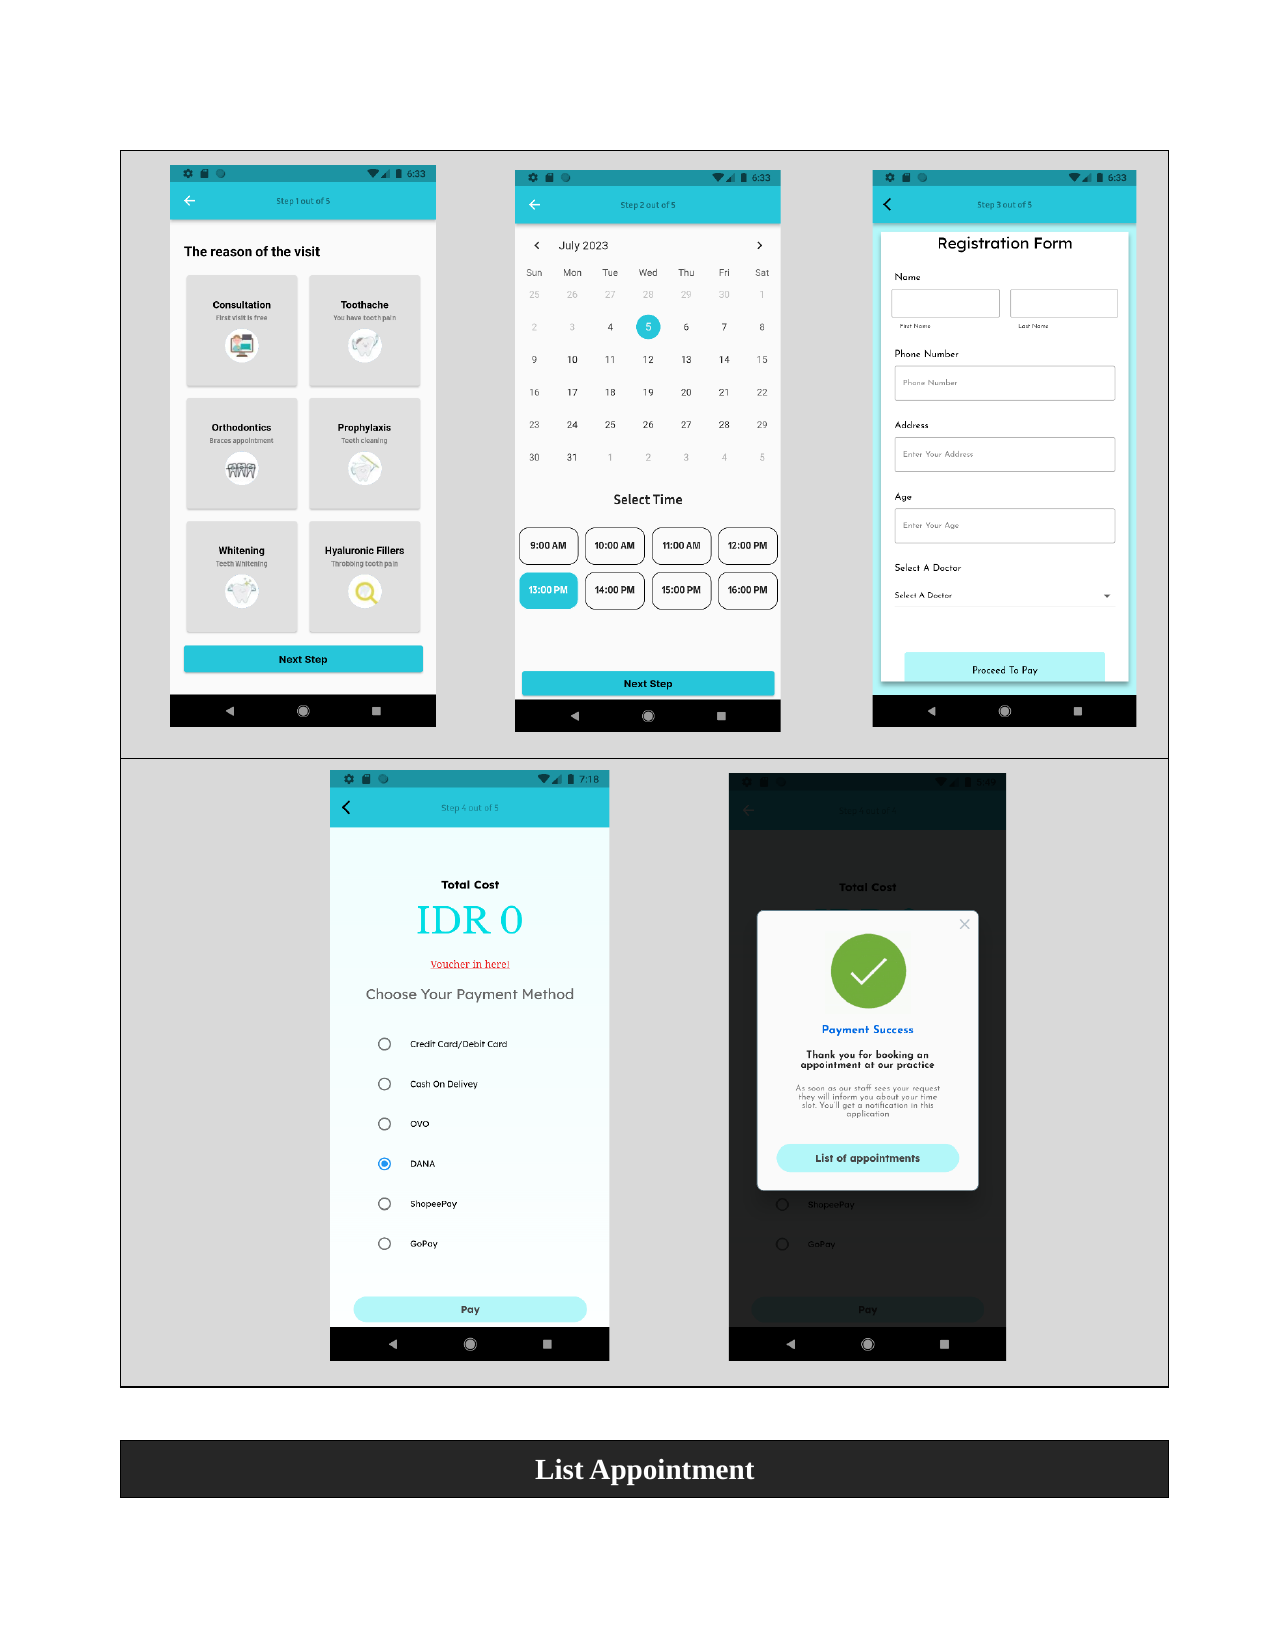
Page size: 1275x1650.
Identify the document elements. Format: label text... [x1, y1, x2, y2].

picture [872, 170, 1137, 727]
table_header List Appointment [121, 1441, 1168, 1497]
table_cell [121, 759, 1168, 1386]
picture [515, 170, 781, 732]
picture [330, 770, 610, 1361]
table_cell [121, 151, 1168, 758]
picture [170, 165, 436, 727]
picture [728, 773, 1007, 1361]
